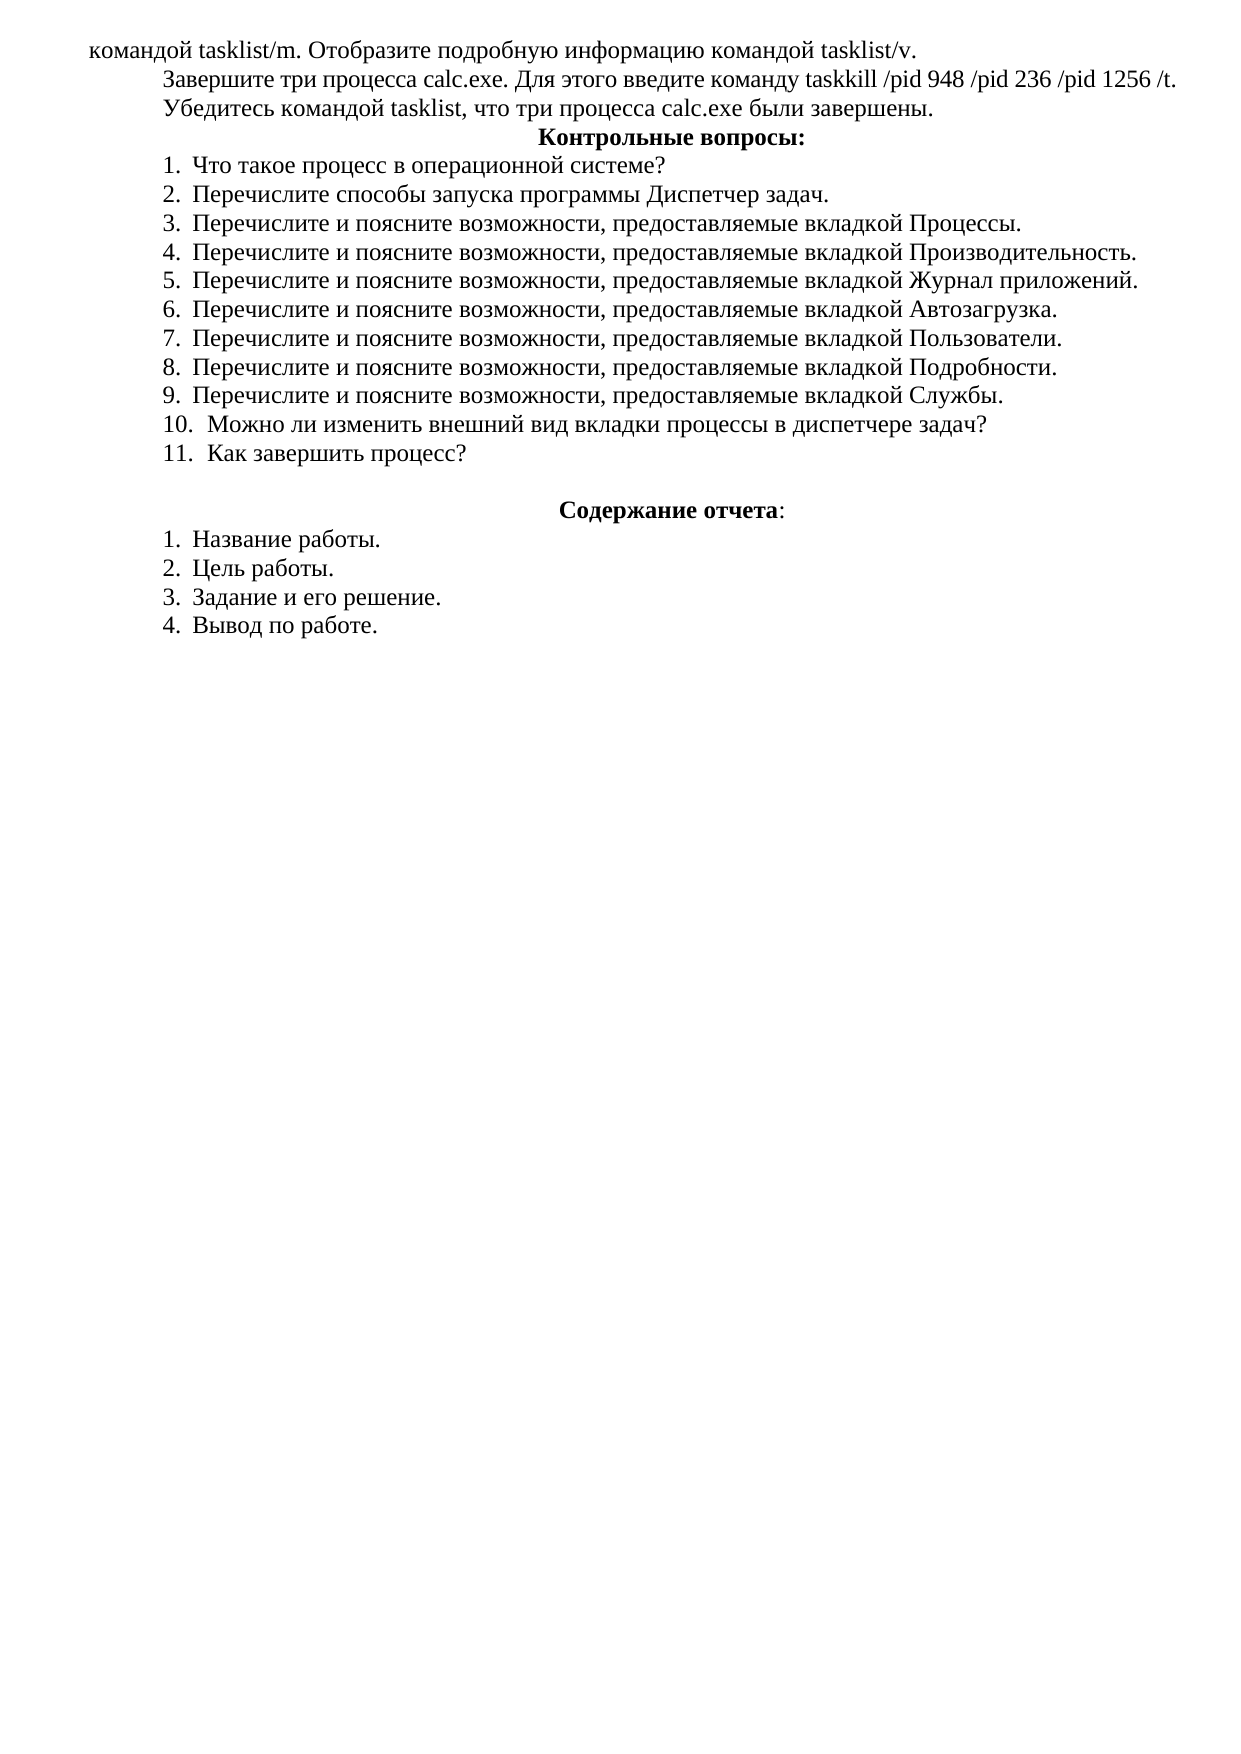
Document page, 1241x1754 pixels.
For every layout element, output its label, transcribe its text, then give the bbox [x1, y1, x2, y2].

list Перечислите и поясните возможности, предоставляемые вкладкой Пользователи. [89, 323, 1181, 352]
list Как завершить процесс? [89, 438, 1181, 467]
text Содержание отчета: [89, 495, 1181, 524]
list Задание и его решение. [89, 582, 1181, 610]
text Контрольные вопросы: [89, 122, 1181, 150]
text Убедитесь командой tasklist, что три процесса calc.exe были завершены. [89, 93, 1181, 122]
text Завершите три процесса calc.exe. Для этого введите команду taskkill /pid 948 /pid 236 /pid 1256 /t. [89, 64, 1181, 93]
list Перечислите и поясните возможности, предоставляемые вкладкой Журнал приложений. [89, 265, 1181, 294]
list Можно ли изменить внешний вид вкладки процессы в диспетчере задач? [89, 409, 1181, 438]
list Цель работы. [89, 553, 1181, 582]
list Перечислите и поясните возможности, предоставляемые вкладкой Службы. [89, 380, 1181, 409]
list Перечислите и поясните возможности, предоставляемые вкладкой Производительность. [89, 237, 1181, 265]
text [89, 35, 1181, 64]
list Что такое процесс в операционной системе? [89, 150, 1181, 179]
list Перечислите и поясните возможности, предоставляемые вкладкой Подробности. [89, 352, 1181, 380]
list Вывод по работе. [89, 610, 1181, 639]
list Перечислите способы запуска программы Диспетчер задач. [89, 179, 1181, 208]
list Перечислите и поясните возможности, предоставляемые вкладкой Автозагрузка. [89, 294, 1181, 323]
list Название работы. [89, 524, 1181, 553]
list Перечислите и поясните возможности, предоставляемые вкладкой Процессы. [89, 208, 1181, 237]
